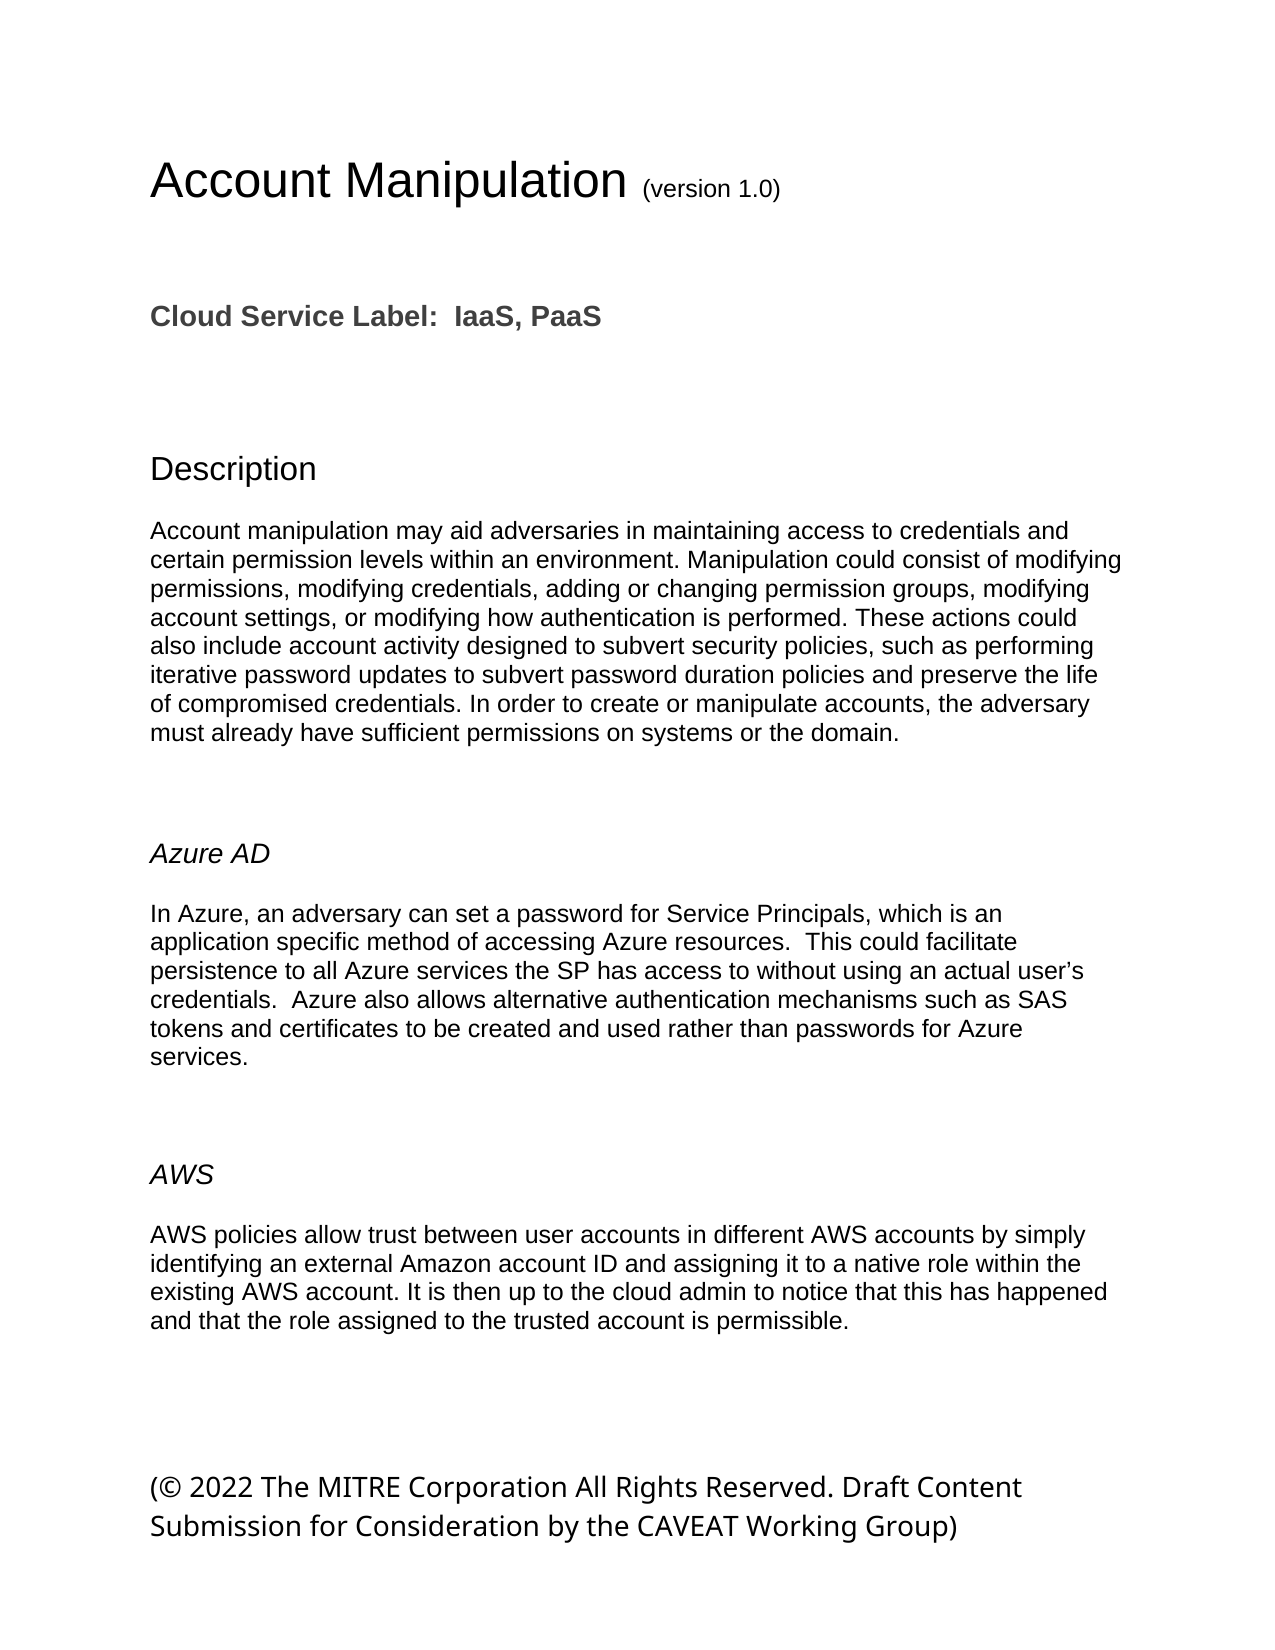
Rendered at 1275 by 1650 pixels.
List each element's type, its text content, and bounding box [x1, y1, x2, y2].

text In Azure, an adversary can set a password for Service Principals, which is an application specific method of accessing Azure resources. This could facilitate persistence to all Azure services the SP has access to without using an actual user’s credentials. Azure also allows alternative authentication mechanisms such as SAS tokens and certificates to be created and used rather than passwords for Azure services. [150, 899, 1125, 1071]
text Account manipulation may aid adversaries in maintaining access to credentials and certain permission levels within an environment. Manipulation could consist of modifying permissions, modifying credentials, adding or changing permission groups, modifying account settings, or modifying how authentication is performed. These actions could also include account activity designed to subvert security policies, such as performing iterative password updates to subvert password duration policies and preserve the life of compromised credentials. In order to create or manipulate accounts, the adversary must already have sufficient permissions on systems or the domain. [150, 516, 1125, 746]
text AWS policies allow trust between user accounts in different AWS accounts by simply identifying an external Amazon account ID and assigning it to a native role within the existing AWS account. It is then up to the cloud admin to notice that this has happened and that the role assigned to the trusted account is permissible. [150, 1220, 1125, 1335]
text Cloud Service Label: IaaS, PaaS [150, 299, 1125, 333]
text Account Manipulation (version 1.0) [150, 150, 1125, 207]
text Description [150, 449, 1125, 487]
text Azure AD [150, 837, 1125, 869]
text AWS [150, 1158, 1125, 1191]
